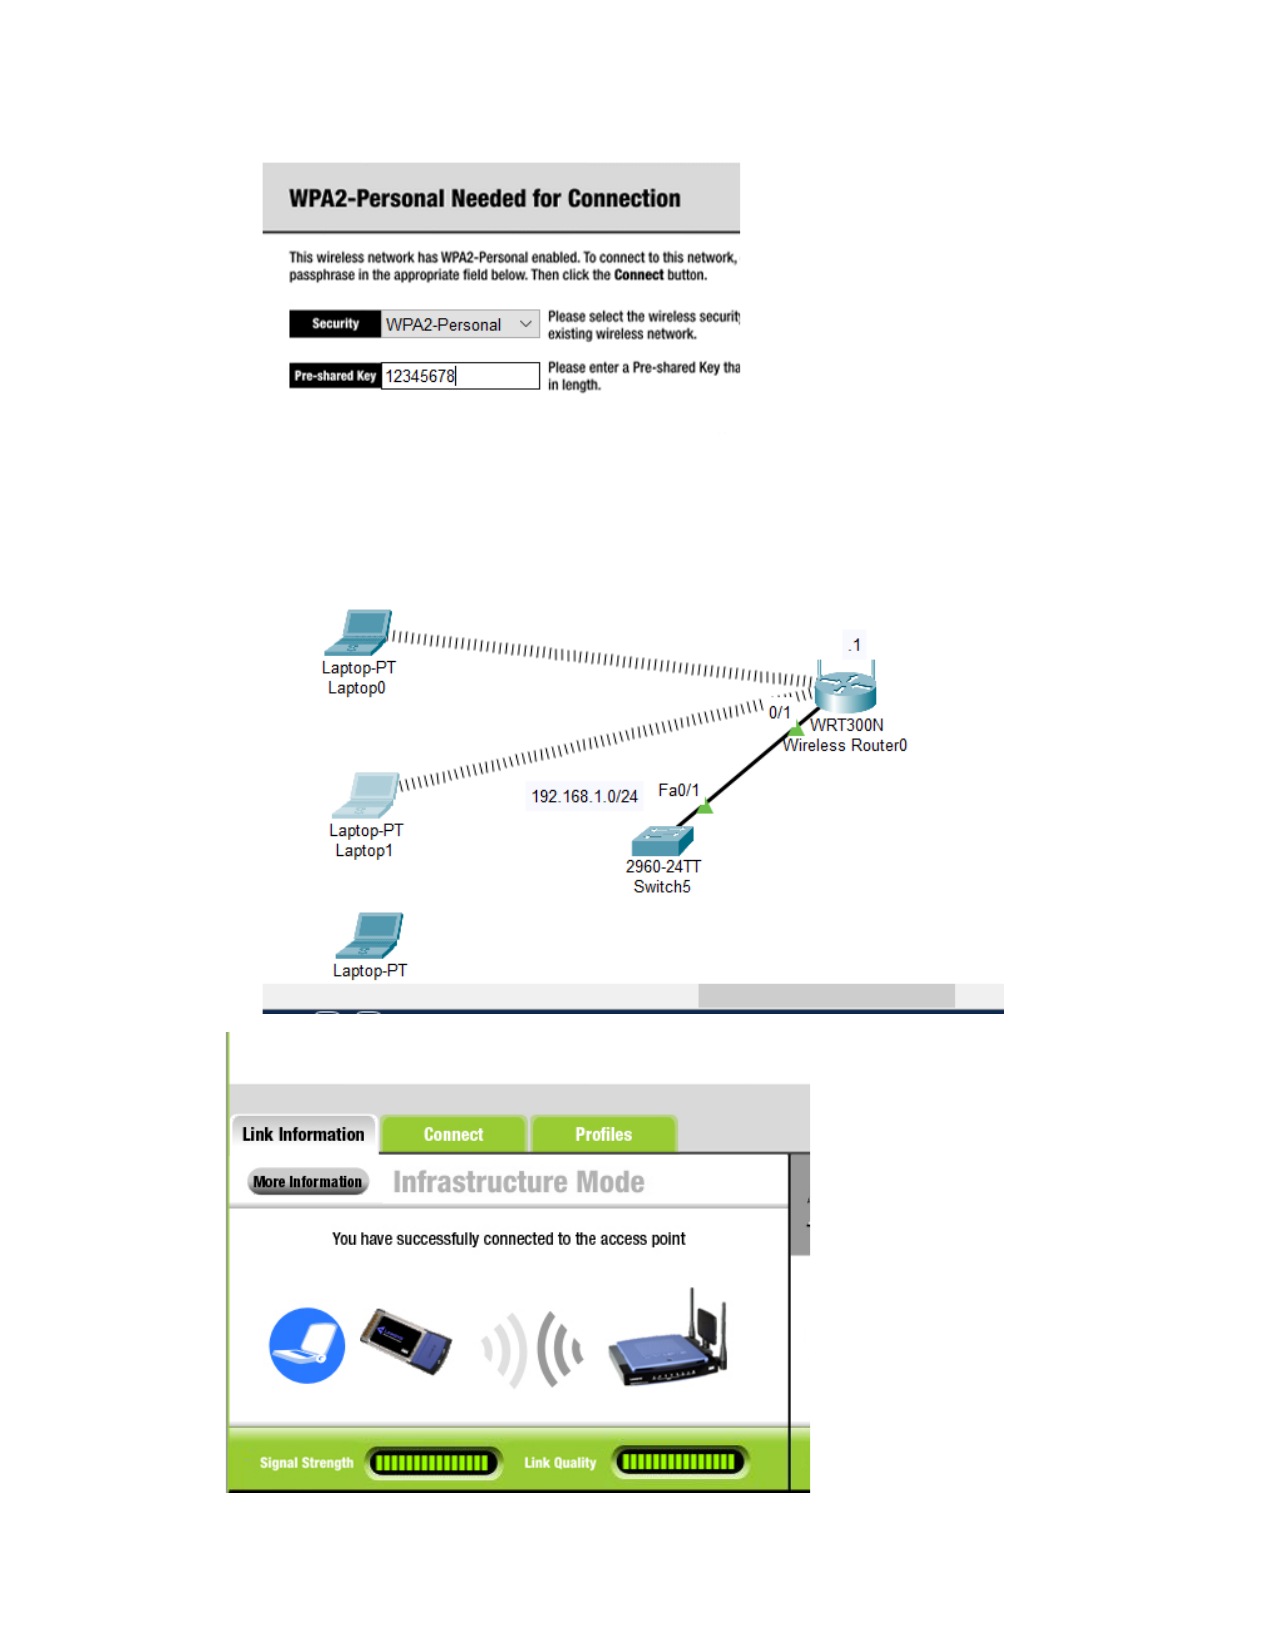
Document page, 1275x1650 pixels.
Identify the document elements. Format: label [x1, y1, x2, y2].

picture [262, 467, 1004, 1014]
picture [262, 150, 740, 465]
picture [225, 1032, 811, 1493]
